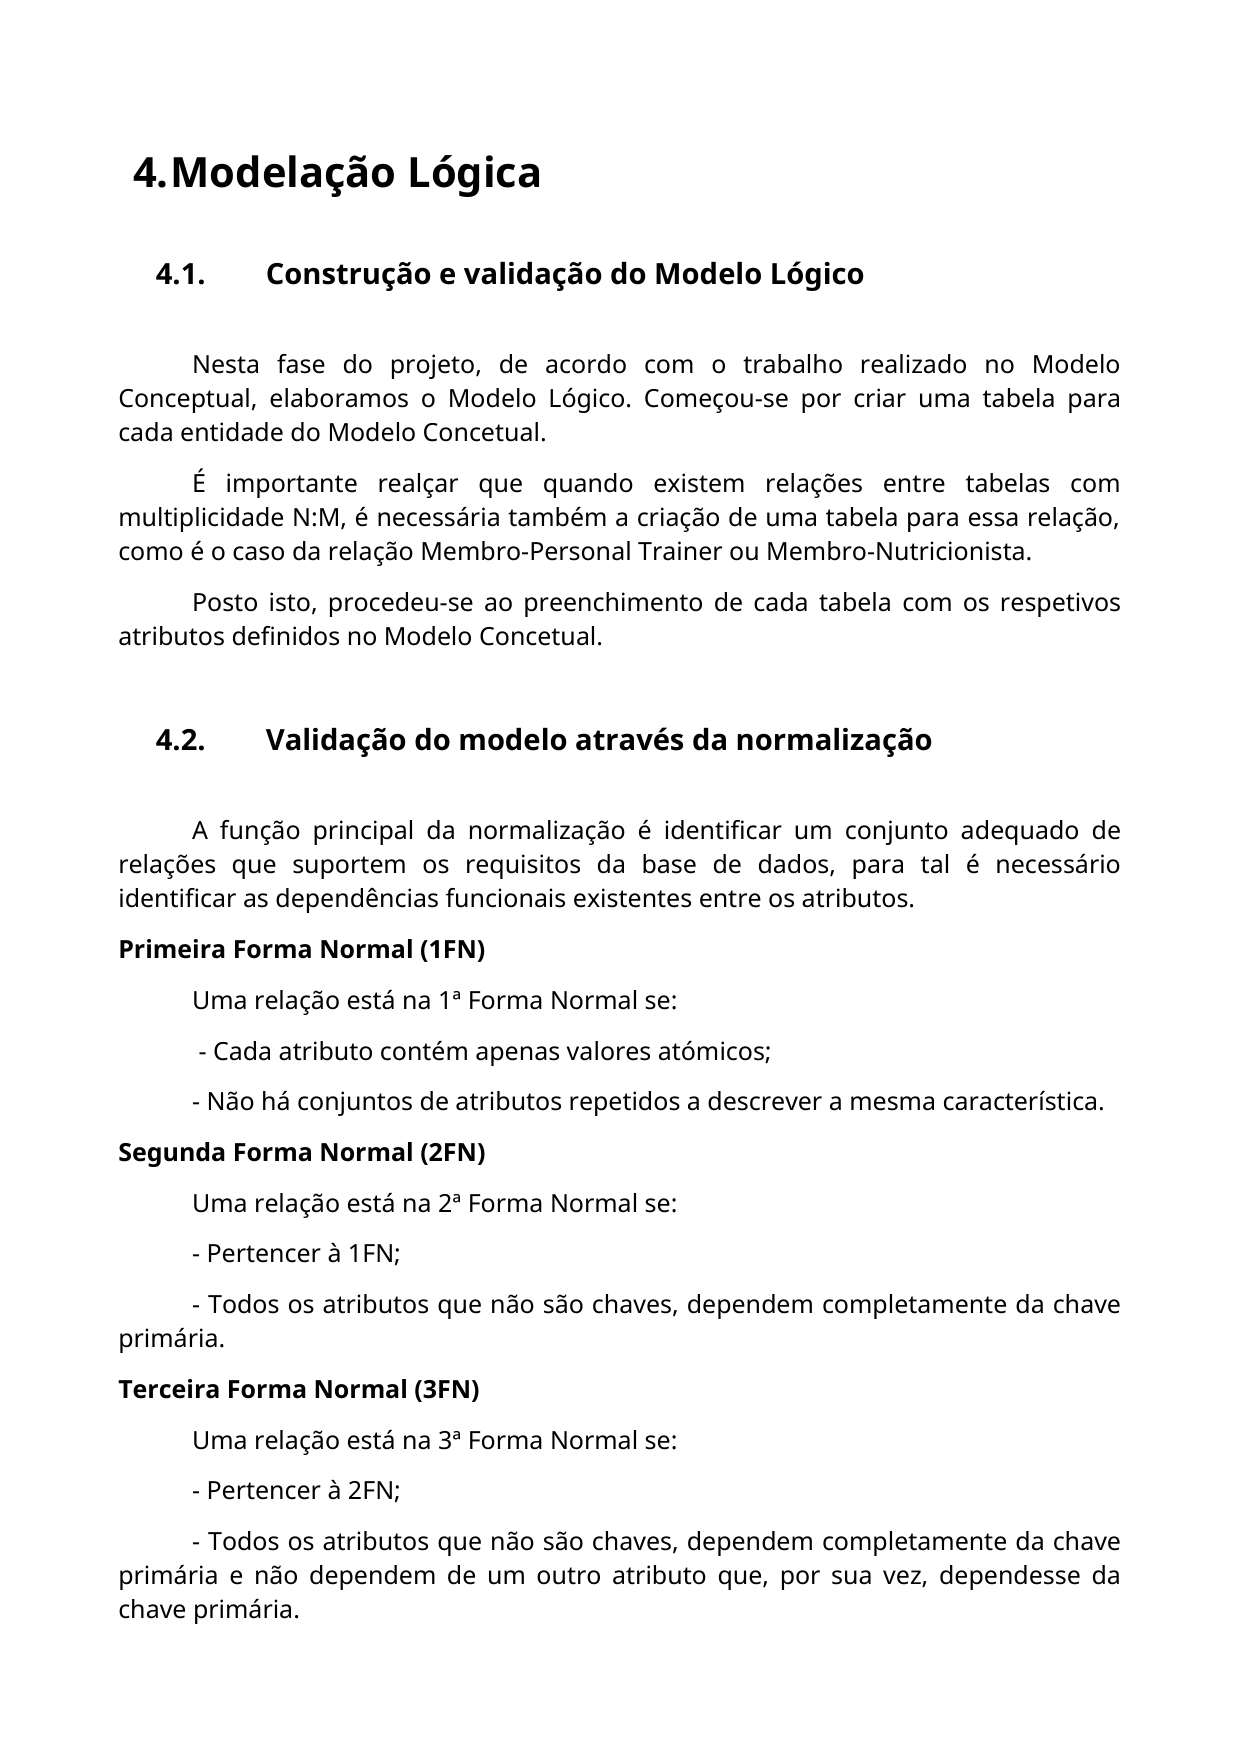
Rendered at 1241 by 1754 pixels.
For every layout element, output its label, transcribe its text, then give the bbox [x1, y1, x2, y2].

text Primeira Forma Normal (1FN) [118, 932, 1122, 966]
text Uma relação está na 1ª Forma Normal se: [118, 982, 1122, 1016]
text É importante realçar que quando existem relações entre tabelas com multiplicidade N:M, é necessária também a criação de uma tabela para essa relação, como é o caso da relação Membro-Personal Trainer ou Membro-Nutricionista. [118, 465, 1122, 567]
text A função principal da normalização é identificar um conjunto adequado de relações que suportem os requisitos da base de dados, para tal é necessário identificar as dependências funcionais existentes entre os atributos. [118, 813, 1122, 915]
text Uma relação está na 2ª Forma Normal se: [118, 1185, 1122, 1219]
text - Não há conjuntos de atributos repetidos a descrever a mesma característica. [118, 1084, 1122, 1118]
text - Cada atributo contém apenas valores atómicos; [118, 1033, 1122, 1067]
subtitle Modelação Lógica [133, 143, 1122, 200]
subtitle Construção e validação do Modelo Lógico [156, 253, 1122, 293]
text Uma relação está na 3ª Forma Normal se: [118, 1422, 1122, 1456]
text Segunda Forma Normal (2FN) [118, 1134, 1122, 1169]
text - Todos os atributos que não são chaves, dependem completamente da chave primária e não dependem de um outro atributo que, por sua vez, dependesse da chave primária. [118, 1524, 1122, 1626]
text Nesta fase do projeto, de acordo com o trabalho realizado no Modelo Conceptual, elaboramos o Modelo Lógico. Começou-se por criar uma tabela para cada entidade do Modelo Concetual. [118, 346, 1122, 449]
text Posto isto, procedeu-se ao preenchimento de cada tabela com os respetivos atributos definidos no Modelo Concetual. [118, 584, 1122, 652]
text Terceira Forma Normal (3FN) [118, 1372, 1122, 1406]
text - Pertencer à 1FN; [118, 1236, 1122, 1270]
text - Todos os atributos que não são chaves, dependem completamente da chave primária. [118, 1287, 1122, 1355]
subtitle Validação do modelo através da normalização [156, 720, 1122, 759]
text - Pertencer à 2FN; [118, 1473, 1122, 1507]
